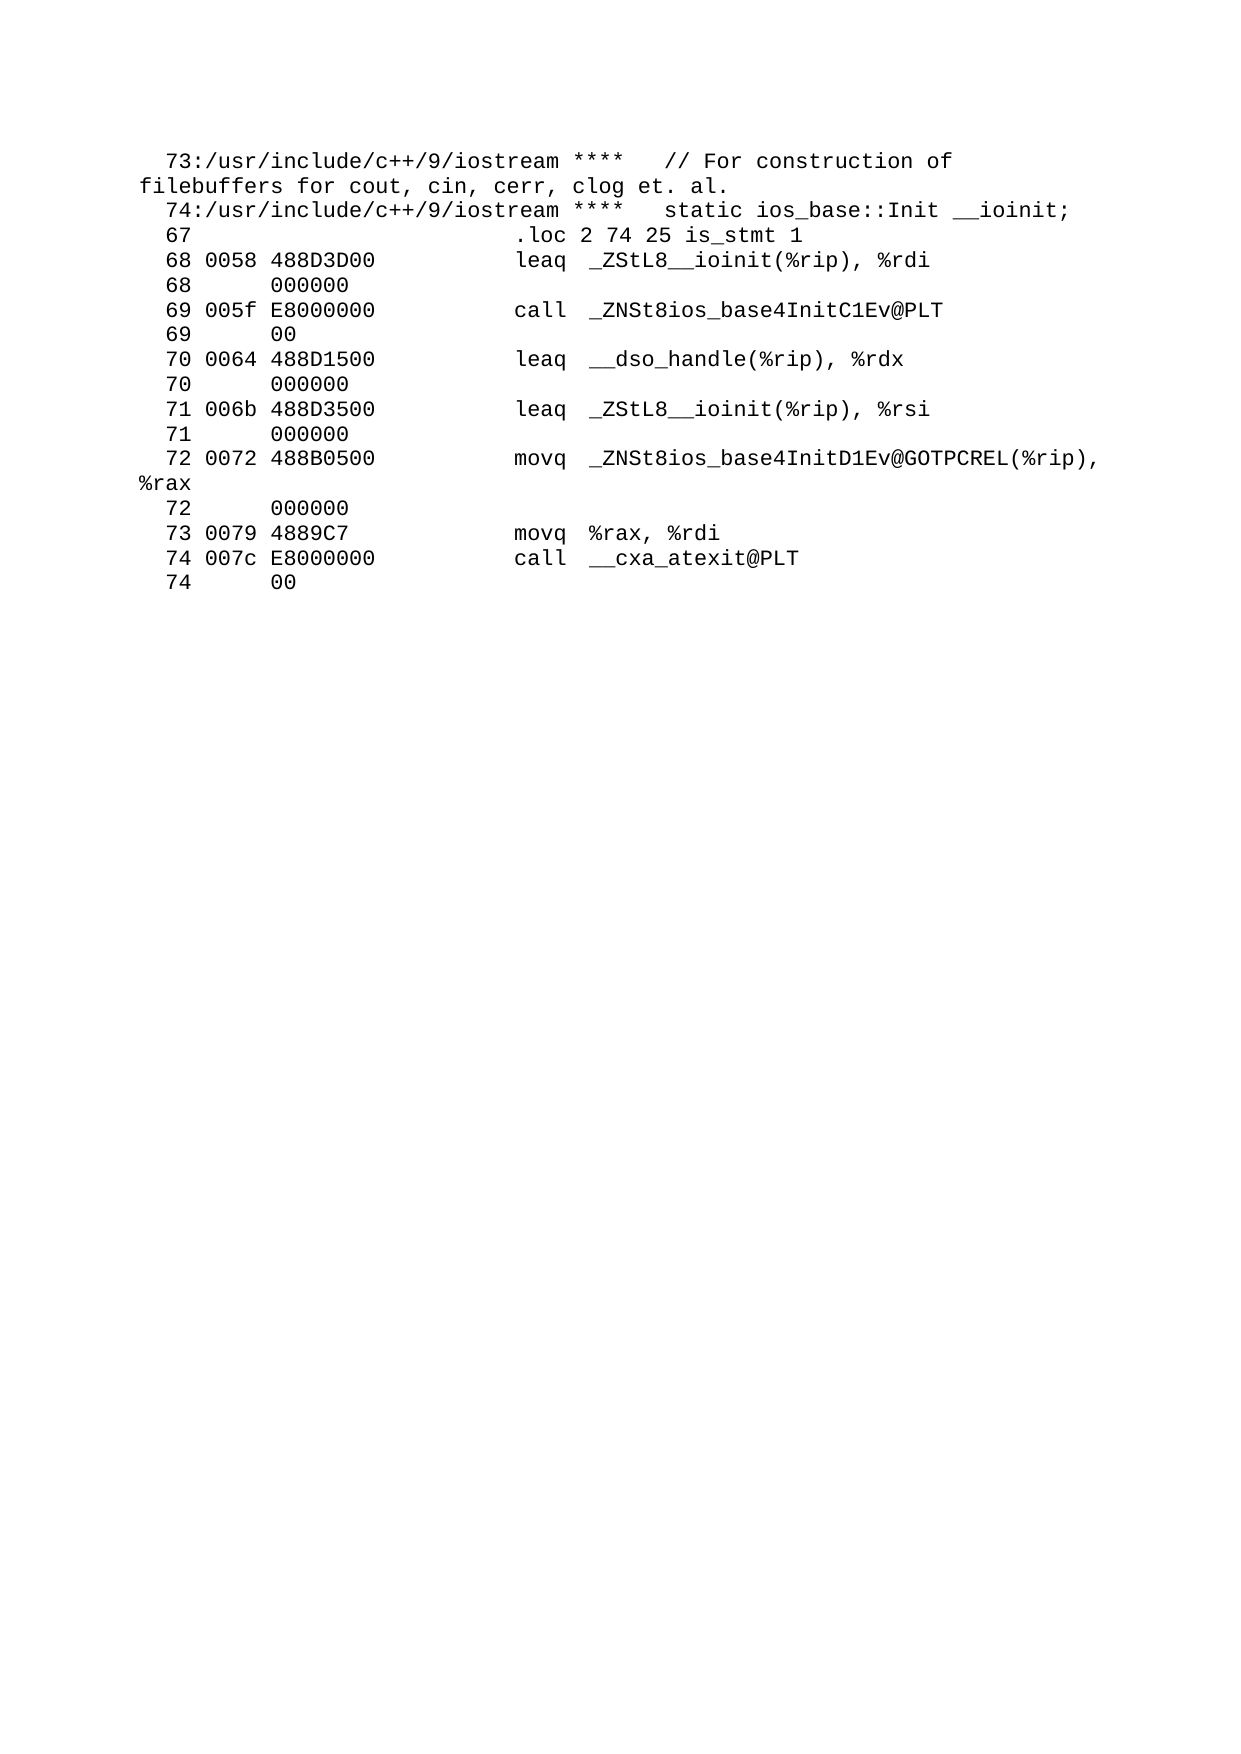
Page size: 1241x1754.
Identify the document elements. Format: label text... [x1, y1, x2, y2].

text 74 00 [139, 571, 1101, 596]
text 73:/usr/include/c++/9/iostream **** // For construction of filebuffers for cout, cin, cerr, clog et. al. [139, 150, 1101, 199]
text 71 000000 [139, 423, 1101, 447]
text 72 0072 488B0500 movq _ZNSt8ios_base4InitD1Ev@GOTPCREL(%rip), %rax [139, 447, 1101, 497]
text 69 005f E8000000 call _ZNSt8ios_base4InitC1Ev@PLT [139, 299, 1101, 323]
text 74:/usr/include/c++/9/iostream **** static ios_base::Init __ioinit; [139, 199, 1101, 224]
text 74 007c E8000000 call __cxa_atexit@PLT [139, 547, 1101, 571]
text 68 0058 488D3D00 leaq _ZStL8__ioinit(%rip), %rdi [139, 249, 1101, 274]
text 68 000000 [139, 274, 1101, 299]
text 70 000000 [139, 373, 1101, 398]
text 73 0079 4889C7 movq %rax, %rdi [139, 522, 1101, 547]
text 72 000000 [139, 497, 1101, 522]
text 71 006b 488D3500 leaq _ZStL8__ioinit(%rip), %rsi [139, 398, 1101, 423]
text 70 0064 488D1500 leaq __dso_handle(%rip), %rdx [139, 348, 1101, 373]
text 69 00 [139, 323, 1101, 348]
text 67 .loc 2 74 25 is_stmt 1 [139, 224, 1101, 249]
